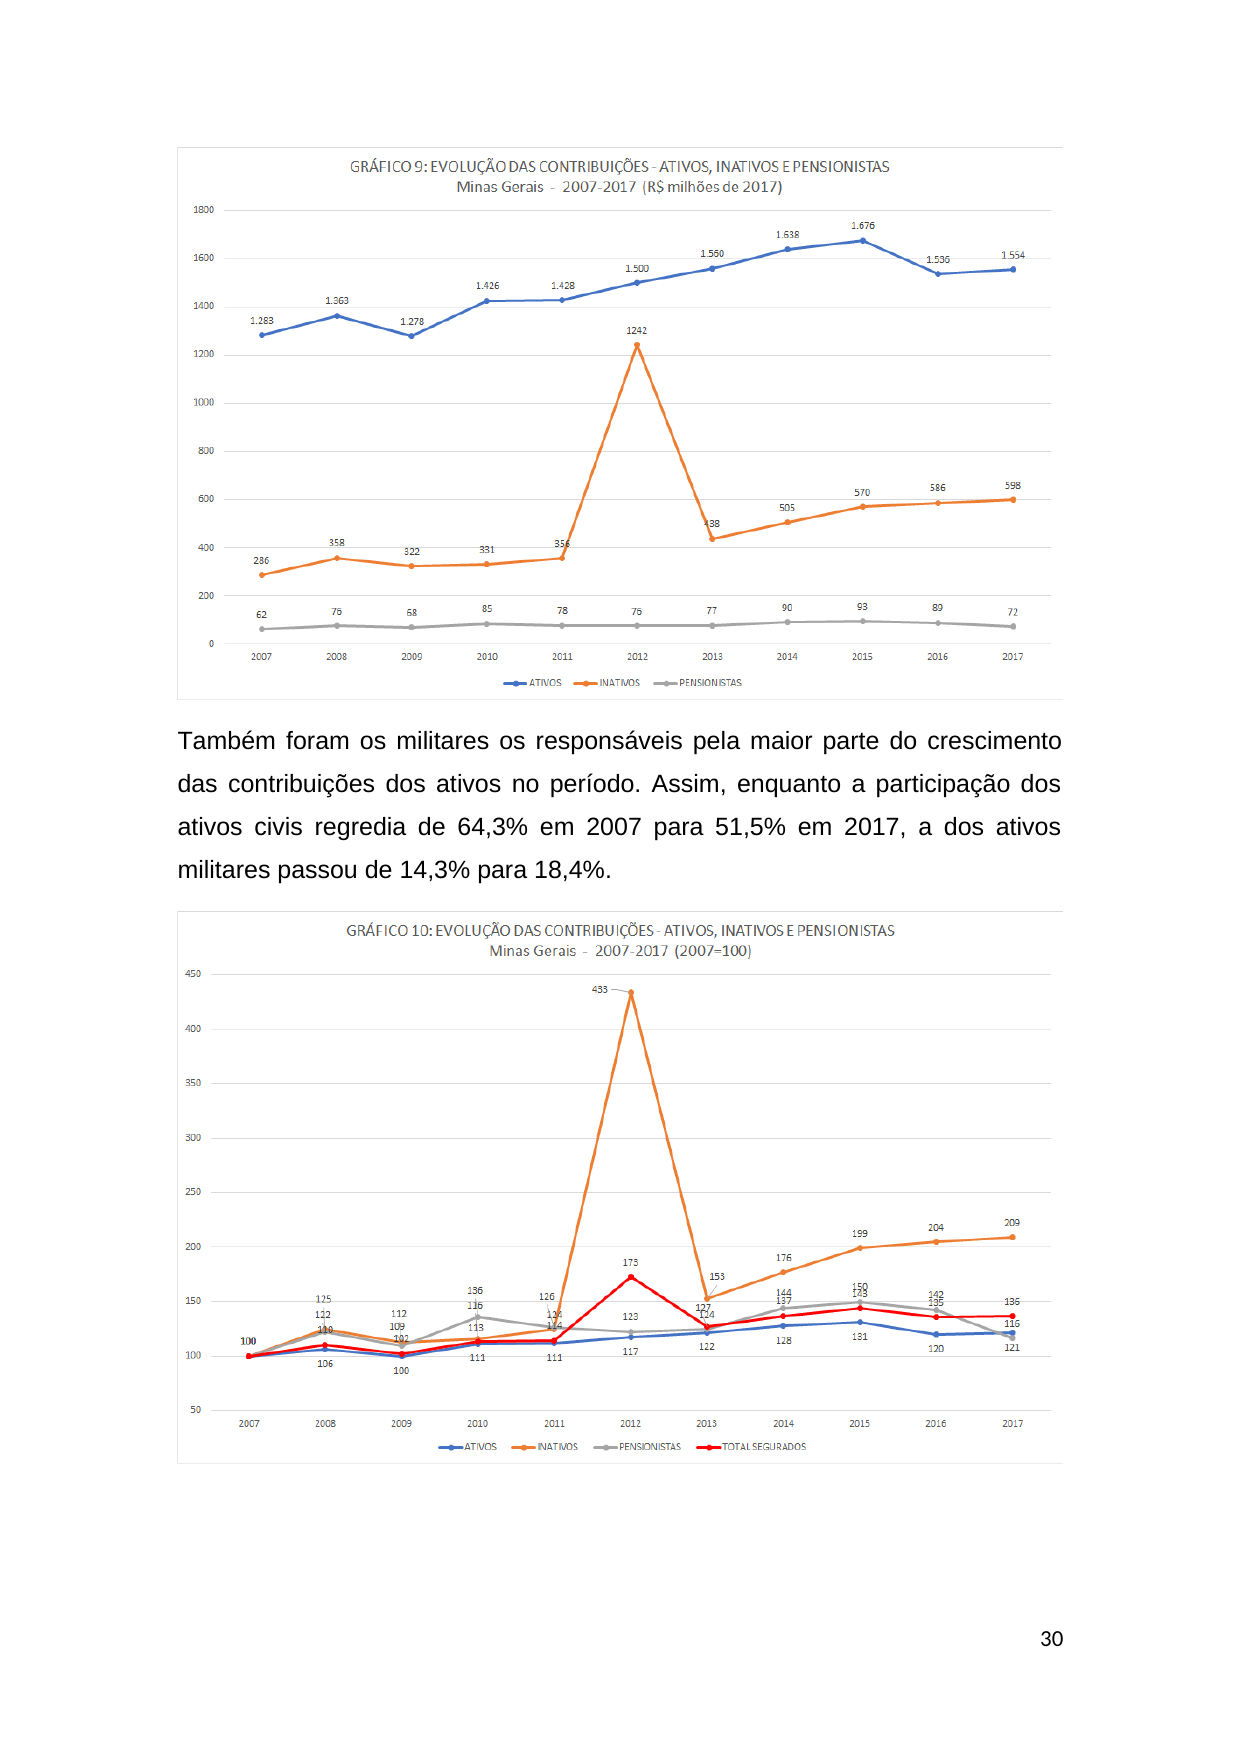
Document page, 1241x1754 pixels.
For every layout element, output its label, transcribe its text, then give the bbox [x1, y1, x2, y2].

picture [177, 147, 1063, 700]
picture [177, 911, 1063, 1464]
text Também foram os militares os responsáveis pela maior parte do crescimento das contribuições dos ativos no período. Assim, enquanto a participação dos ativos civis regredia de 64,3% em 2007 para 51,5% em 2017, a dos ativos militares passou de 14,3% para 18,4%. [177, 726, 1063, 884]
